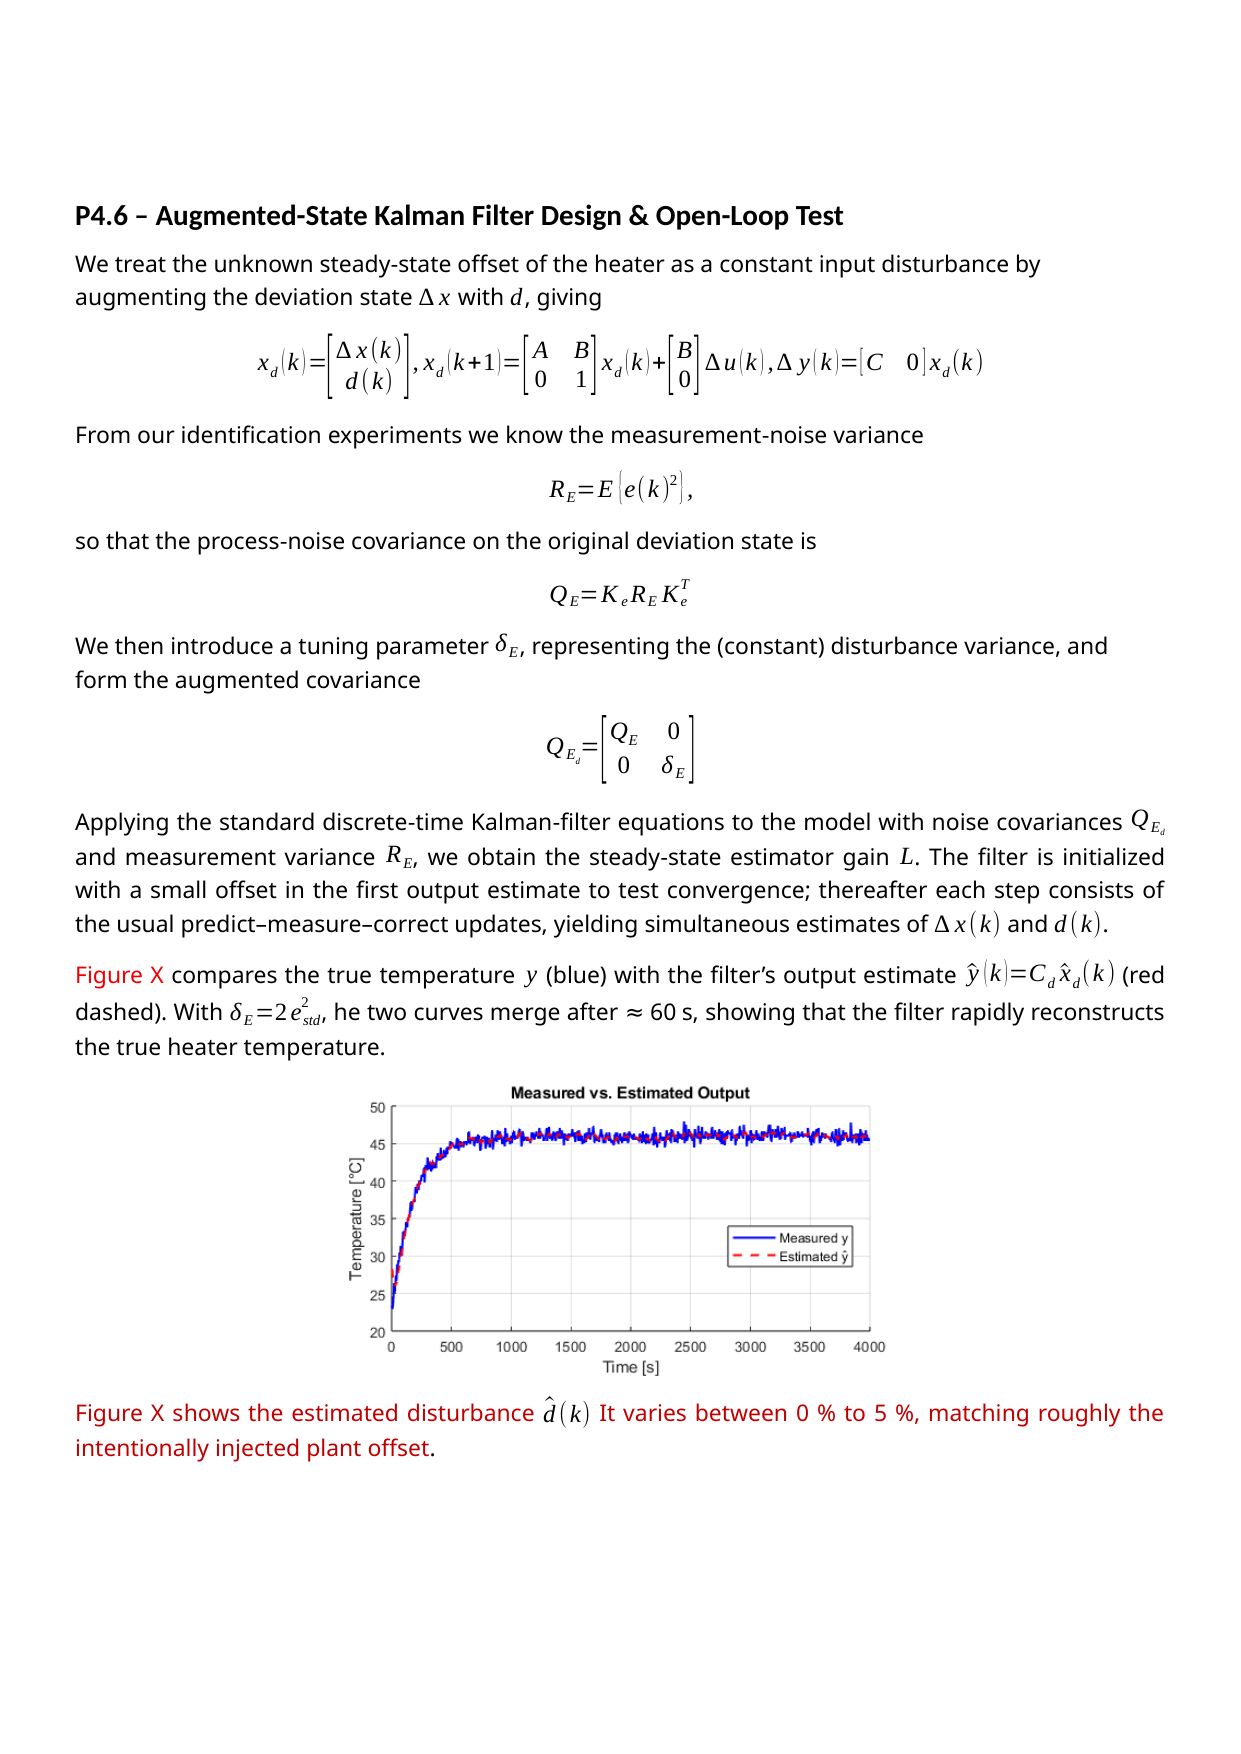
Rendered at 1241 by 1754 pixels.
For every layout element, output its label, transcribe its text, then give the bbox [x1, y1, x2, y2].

text Figure X compares the true temperature (blue) with the filter’s output estimate (red dashed). With , he two curves merge after ≈ 60 s, showing that the filter rapidly reconstructs the true heater temperature. [75, 958, 1165, 1062]
text Figure X shows the estimated disturbance It varies between 0 % to 5 %, matching roughly the intentionally injected plant offset. [75, 1396, 1165, 1463]
subtitle P4.6 – Augmented-State Kalman Filter Design & Open-Loop Test [75, 197, 1165, 232]
text Applying the standard discrete‐time Kalman‐filter equations to the model with noise covariances and measurement variance , we obtain the steady‐state estimator gain . The filter is initialized with a small offset in the first output estimate to test convergence; thereafter each step consists of the usual predict–measure–correct updates, yielding simultaneous estimates of and . [75, 804, 1165, 939]
text so that the process‐noise covariance on the original deviation state is [75, 525, 1165, 557]
text We treat the unknown steady‐state offset of the heater as a constant input disturbance by augmenting the deviation state with , giving [75, 248, 1165, 313]
text From our identification experiments we know the measurement‐noise variance [75, 419, 1165, 450]
text We then introduce a tuning parameter , representing the (constant) disturbance variance, and form the augmented covariance [75, 630, 1165, 695]
picture [311, 1081, 929, 1377]
